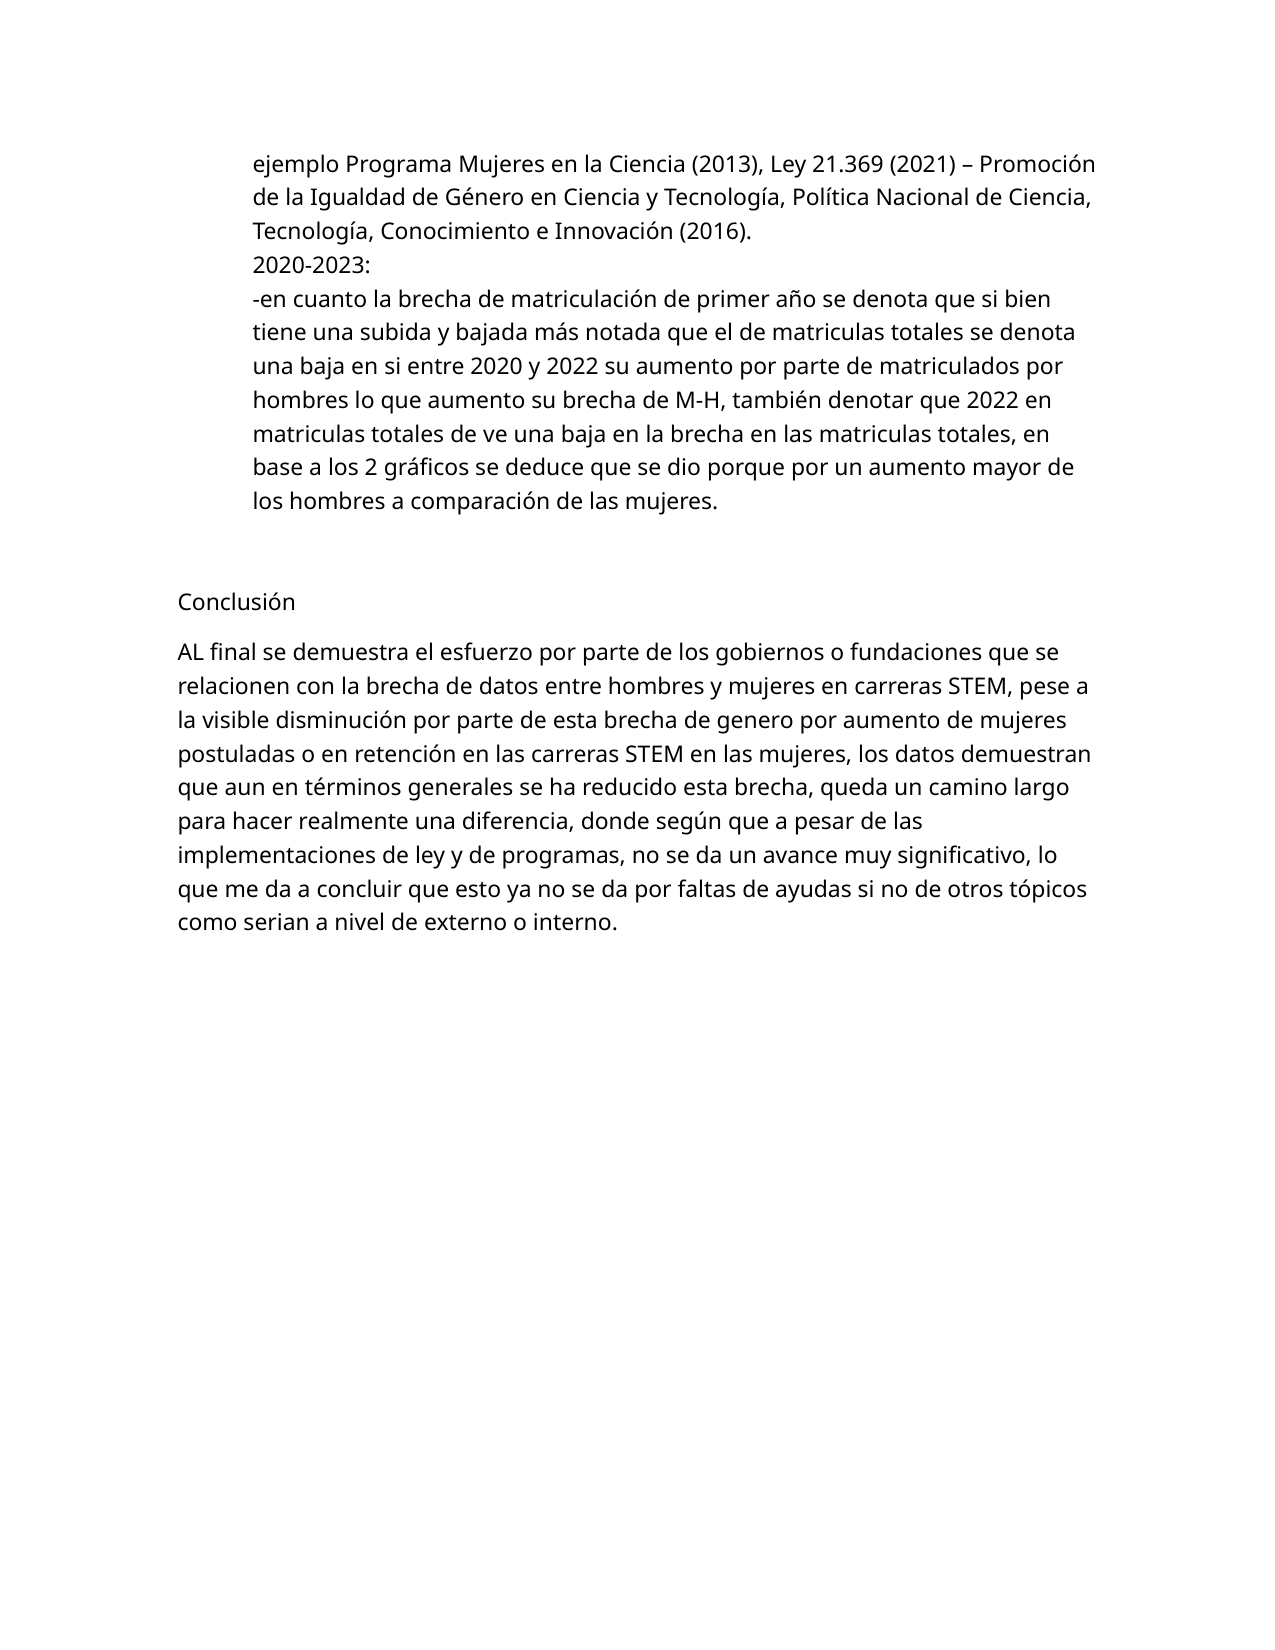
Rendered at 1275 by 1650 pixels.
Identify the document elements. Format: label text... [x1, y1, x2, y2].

text Conclusión [177, 586, 1098, 617]
text AL final se demuestra el esfuerzo por parte de los gobiernos o fundaciones que se relacionen con la brecha de datos entre hombres y mujeres en carreras STEM, pese a la visible disminución por parte de esta brecha de genero por aumento de mujeres postuladas o en retención en las carreras STEM en las mujeres, los datos demuestran que aun en términos generales se ha reducido esta brecha, queda un camino largo para hacer realmente una diferencia, donde según que a pesar de las implementaciones de ley y de programas, no se da un avance muy significativo, lo que me da a concluir que esto ya no se da por faltas de ayudas si no de otros tópicos como serian a nivel de externo o interno. [177, 636, 1098, 938]
list -en cuanto la brecha de matriculación de primer año se denota que si bien tiene una subida y bajada más notada que el de matriculas totales se denota una baja en si entre 2020 y 2022 su aumento por parte de matriculados por hombres lo que aumento su brecha de M-H, también denotar que 2022 en matriculas totales de ve una baja en la brecha en las matriculas totales, en base a los 2 gráficos se deduce que se dio porque por un aumento mayor de los hombres a comparación de las mujeres. [252, 283, 1098, 516]
list 2020-2023: [252, 249, 1098, 280]
